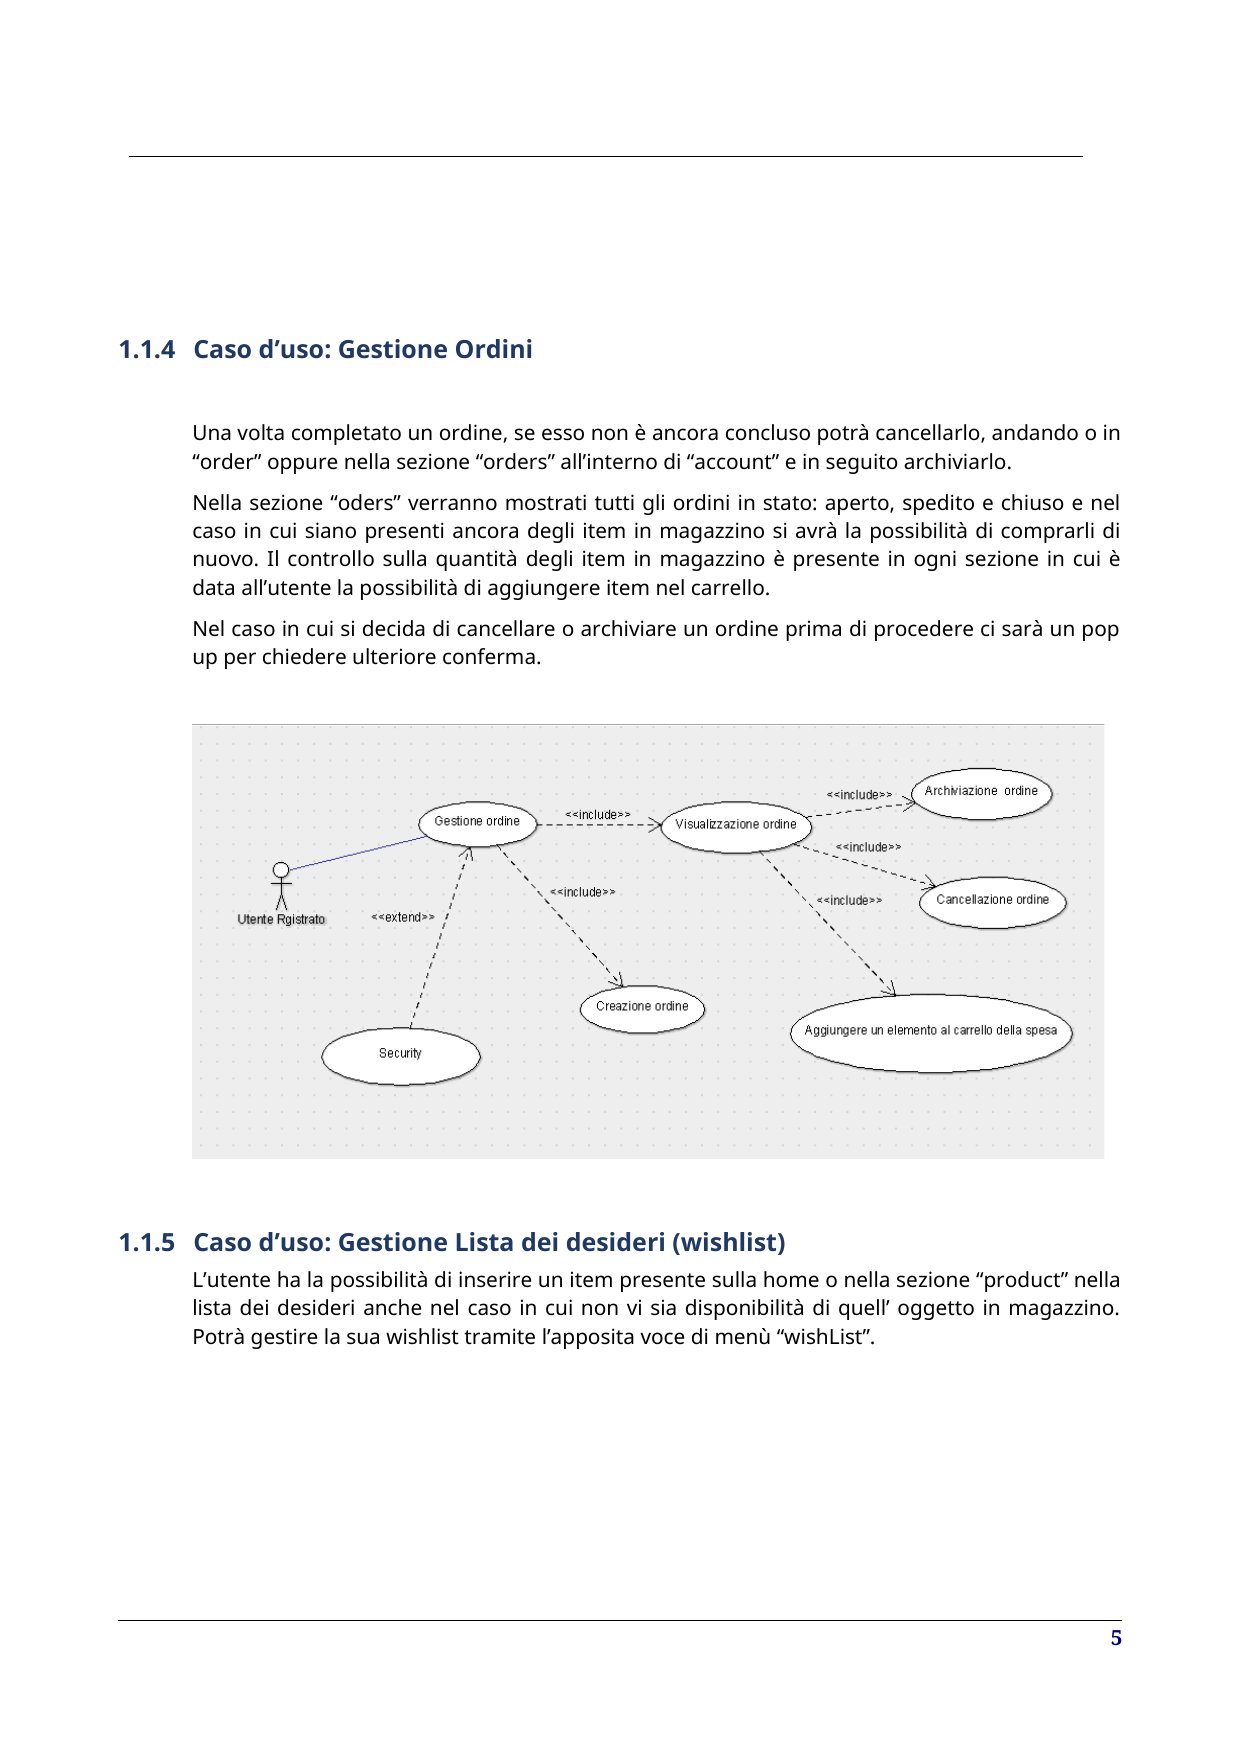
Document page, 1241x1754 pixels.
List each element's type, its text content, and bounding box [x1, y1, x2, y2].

text L’utente ha la possibilità di inserire un item presente sulla home o nella sezione “product” nella lista dei desideri anche nel caso in cui non vi sia disponibilità di quell’ oggetto in magazzino. Potrà gestire la sua wishlist tramite l’apposita voce di menù “wishList”. [192, 1265, 1122, 1350]
text Nel caso in cui si decida di cancellare o archiviare un ordine prima di procedere ci sarà un pop up per chiedere ulteriore conferma. [192, 614, 1122, 671]
text Nella sezione “oders” verranno mostrati tutti gli ordini in stato: aperto, spedito e chiuso e nel caso in cui siano presenti ancora degli item in magazzino si avrà la possibilità di comprarli di nuovo. Il controllo sulla quantità degli item in magazzino è presente in ogni sezione in cui è data all’utente la possibilità di aggiungere item nel carrello. [192, 488, 1122, 601]
text Una volta completato un ordine, se esso non è ancora concluso potrà cancellarlo, andando o in “order” oppure nella sezione “orders” all’interno di “account” e in seguito archiviarlo. [192, 418, 1122, 475]
subtitle Caso d’uso: Gestione Lista dei desideri (wishlist) [118, 1224, 1122, 1259]
picture [192, 724, 1105, 1159]
subtitle Caso d’uso: Gestione Ordini [118, 331, 1122, 366]
